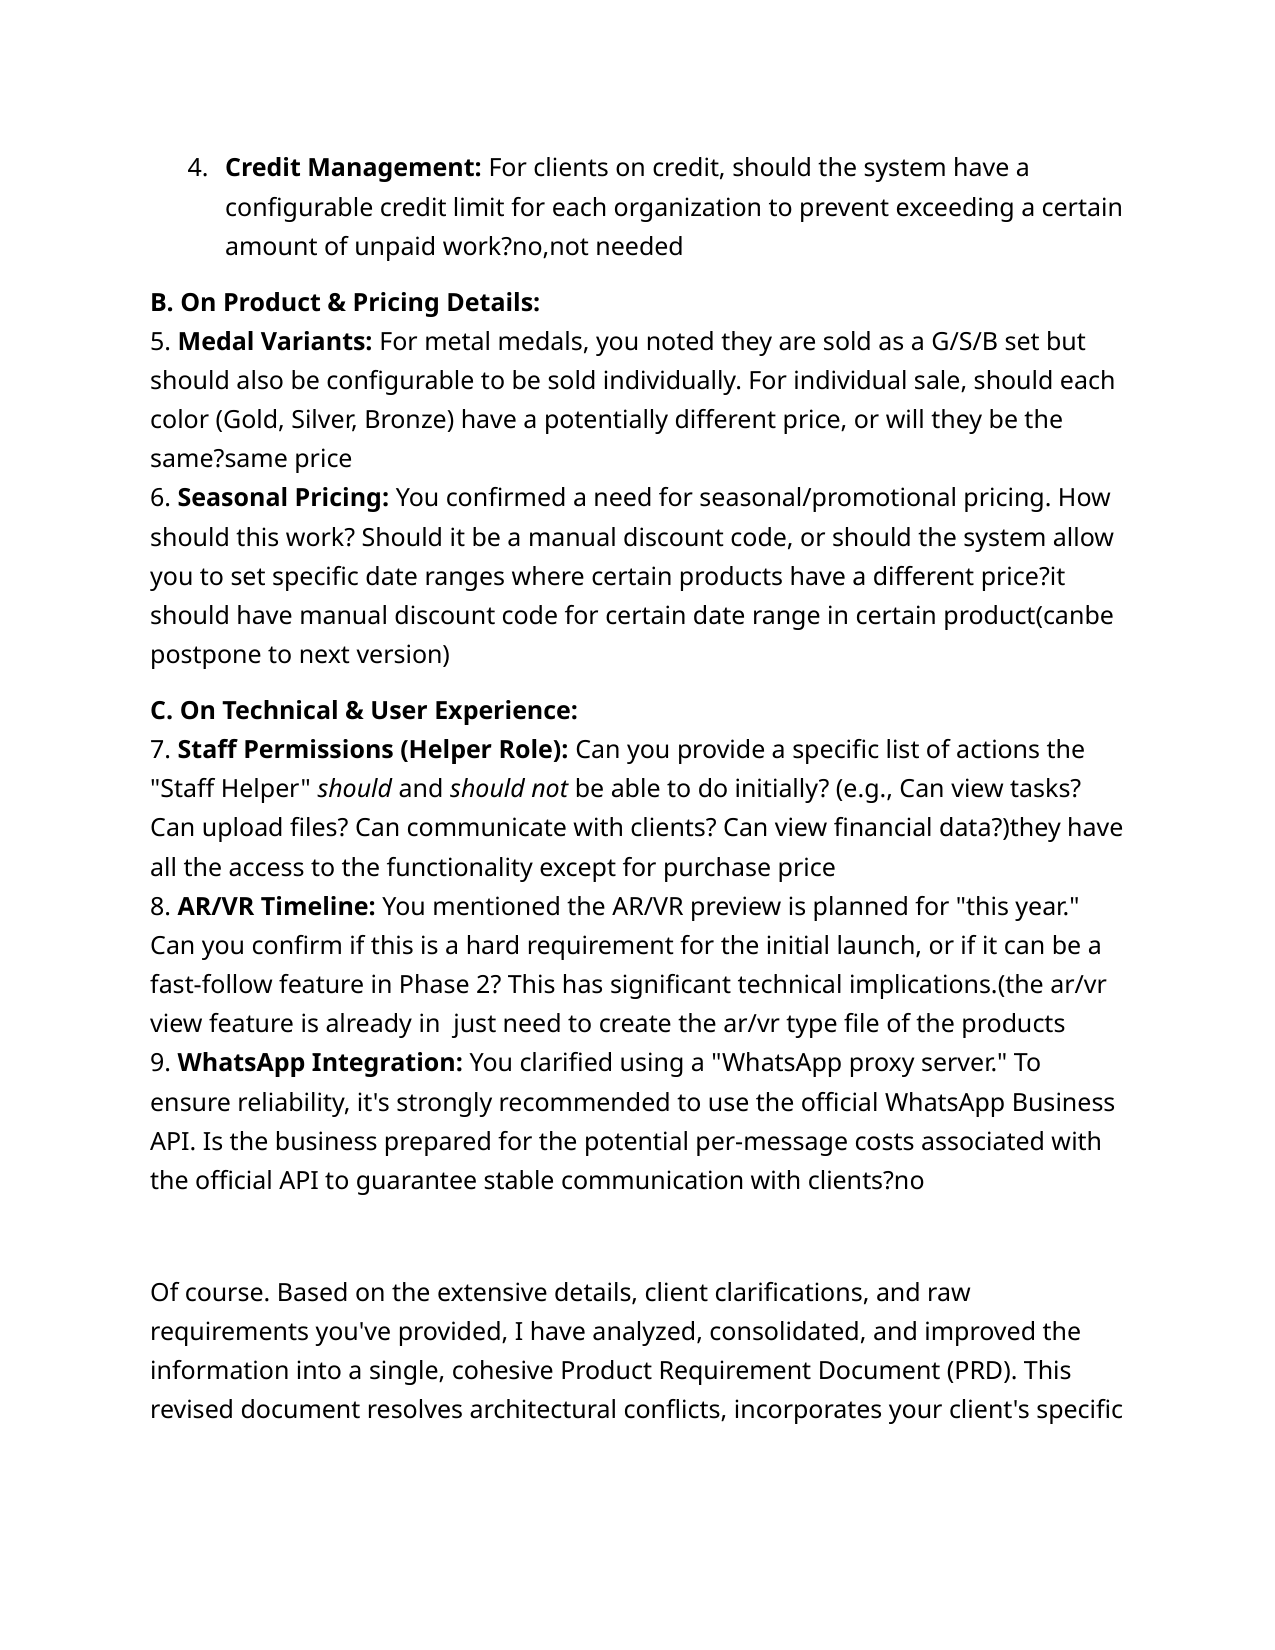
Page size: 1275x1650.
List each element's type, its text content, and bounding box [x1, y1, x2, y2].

list Credit Management: For clients on credit, should the system have a configurable credit limit for each organization to prevent exceeding a certain amount of unpaid work?no,not needed [187, 150, 1125, 262]
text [150, 1274, 1125, 1426]
text C. On Technical & User Experience: 7. Staff Permissions (Helper Role): Can you provide a specific list of actions the "Staff Helper" should and should not be able to do initially? (e.g., Can view tasks? Can upload files? Can communicate with clients? Can view financial data?)they have all the access to the functionality except for purchase price 8. AR/VR Timeline: You mentioned the AR/VR preview is planned for "this year." Can you confirm if this is a hard requirement for the initial launch, or if it can be a fast-follow feature in Phase 2? This has significant technical implications.(the ar/vr view feature is already in just need to create the ar/vr type file of the products 9. WhatsApp Integration: You clarified using a "WhatsApp proxy server." To ensure reliability, it's strongly recommended to use the official WhatsApp Business API. Is the business prepared for the potential per-message costs associated with the official API to guarantee stable communication with clients?no [150, 692, 1125, 1197]
text B. On Product & Pricing Details: 5. Medal Variants: For metal medals, you noted they are sold as a G/S/B set but should also be configurable to be sold individually. For individual sale, should each color (Gold, Silver, Bronze) have a potentially different price, or will they be the same?same price 6. Seasonal Pricing: You confirmed a need for seasonal/promotional pricing. How should this work? Should it be a manual discount code, or should the system allow you to set specific date ranges where certain products have a different price?it should have manual discount code for certain date range in certain product(canbe postpone to next version) [150, 284, 1125, 671]
